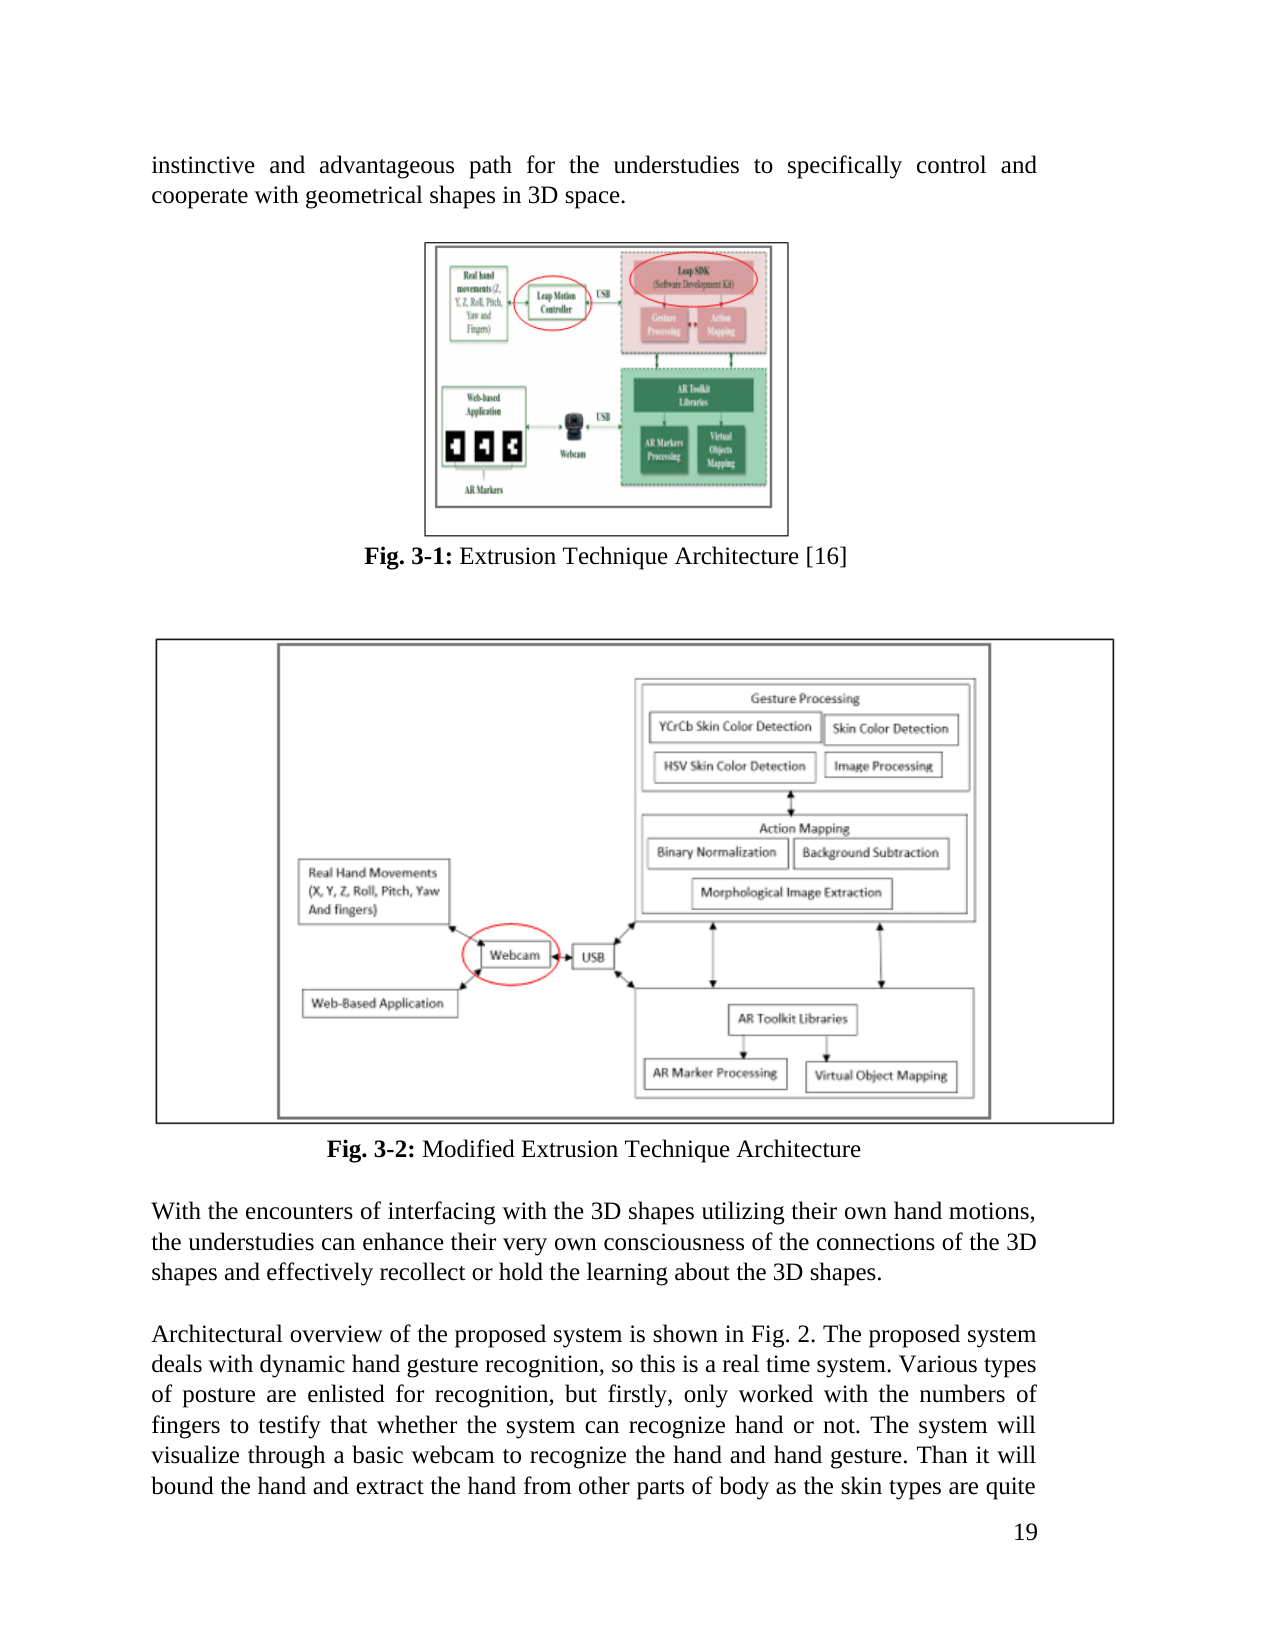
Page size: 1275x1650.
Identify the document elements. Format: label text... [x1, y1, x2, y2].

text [151, 1319, 1038, 1499]
text Fig. 3-2: Modified Extrusion Technique Architecture [150, 1134, 1038, 1163]
text With the encounters of interfacing with the 3D shapes utilizing their own hand motions, the understudies can enhance their very own consciousness of the connections of the 3D shapes and effectively recollect or hold the learning about the 3D shapes. [151, 1196, 1038, 1286]
picture [421, 242, 791, 540]
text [151, 150, 1038, 209]
text Fig. 3-1: Extrusion Technique Architecture [16] [151, 541, 1038, 570]
picture [150, 633, 1125, 1133]
